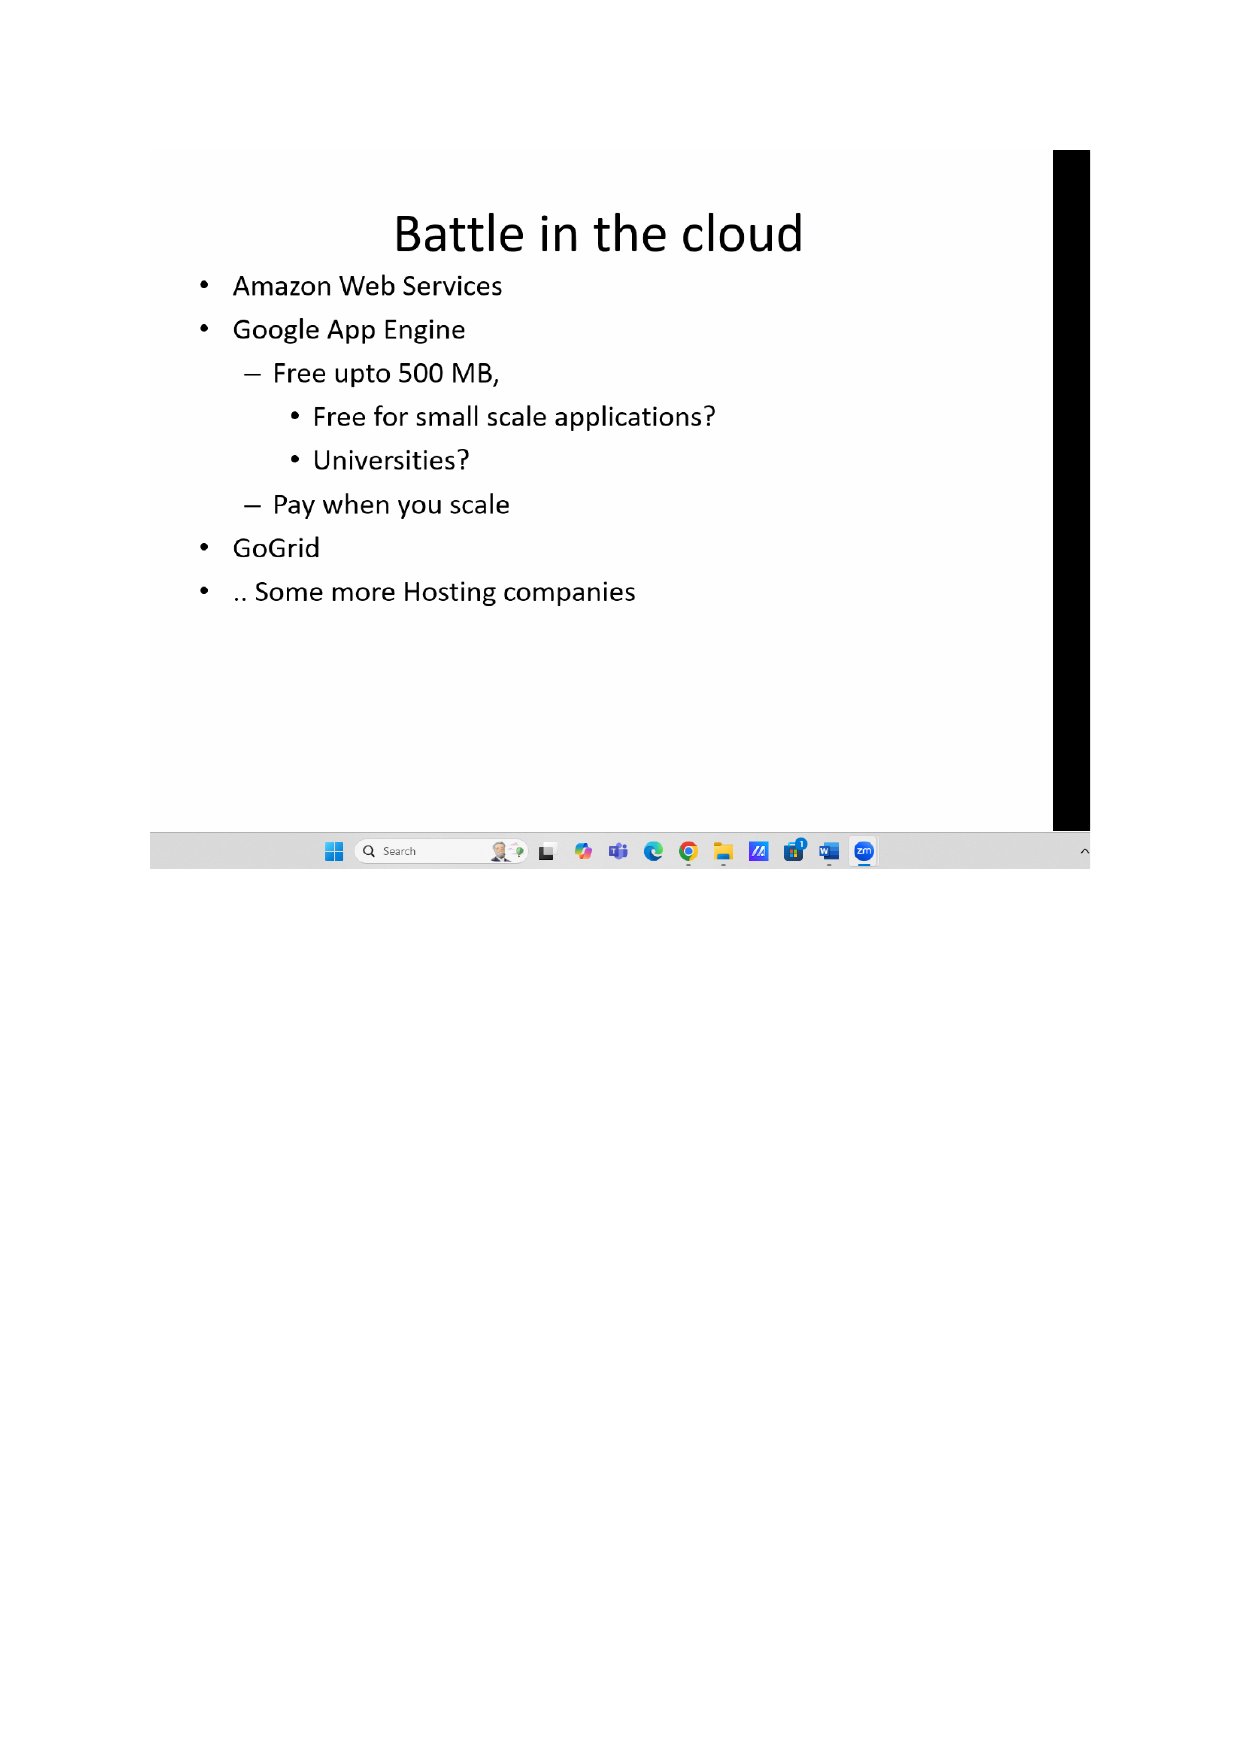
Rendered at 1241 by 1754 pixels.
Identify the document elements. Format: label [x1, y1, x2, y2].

picture [150, 150, 1091, 869]
